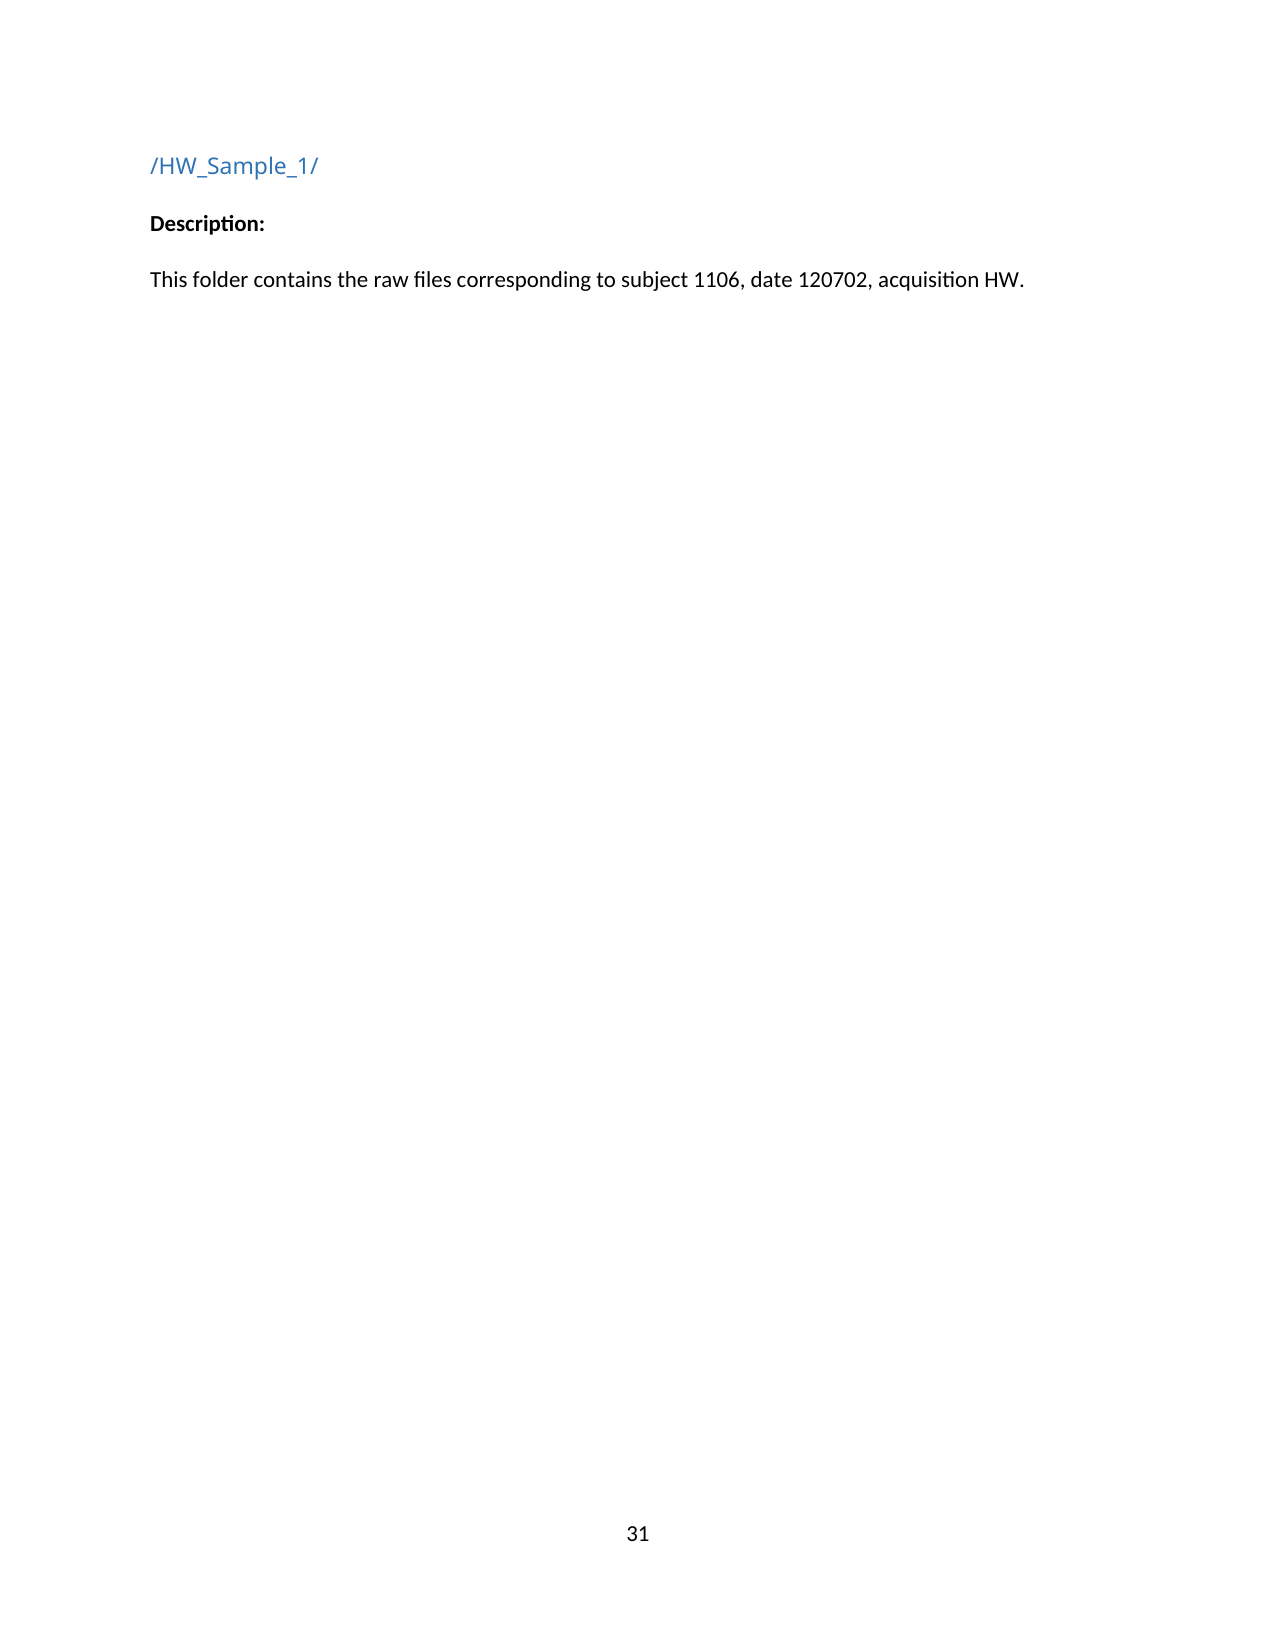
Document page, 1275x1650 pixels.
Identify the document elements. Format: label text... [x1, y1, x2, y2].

text Description: [150, 209, 1125, 237]
text This folder contains the raw files corresponding to subject 1106, date 120702, acquisition HW. [150, 265, 1125, 293]
text /HW_Sample_1/ [150, 150, 1125, 181]
